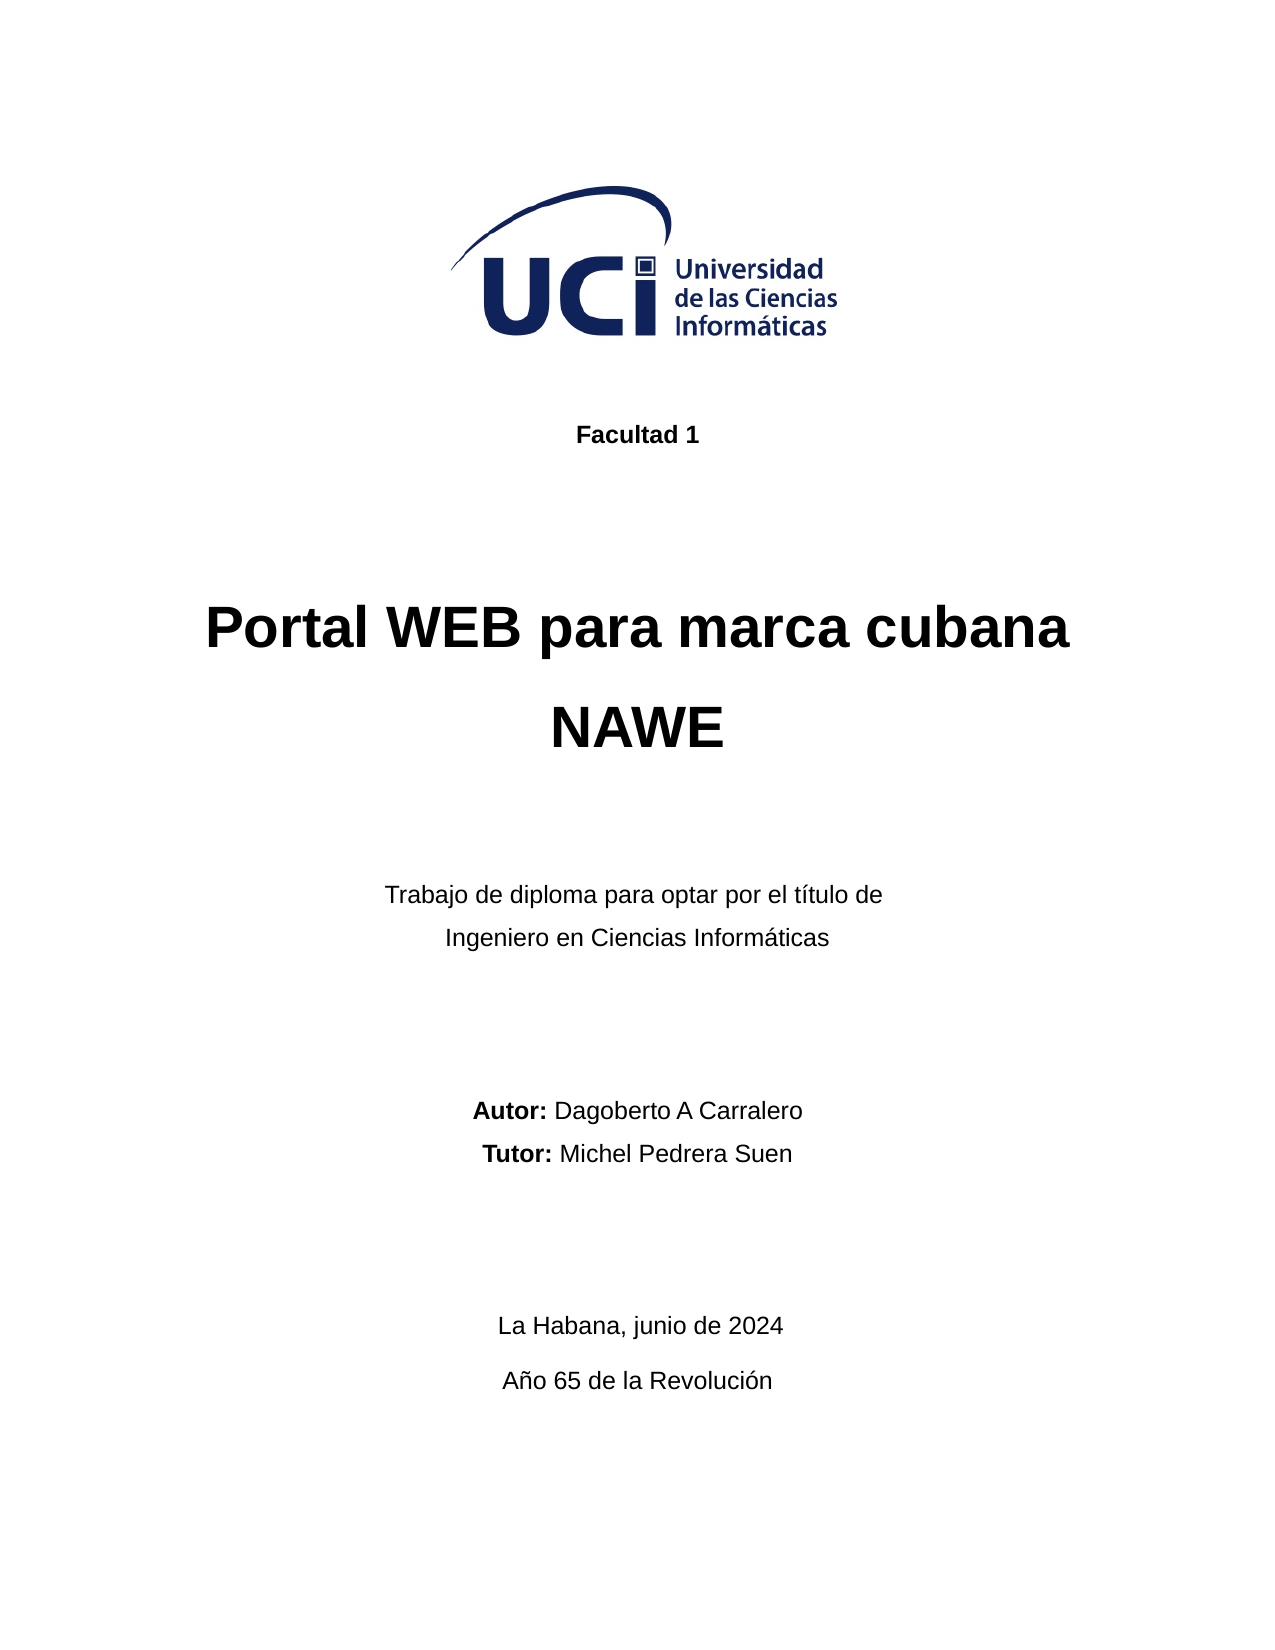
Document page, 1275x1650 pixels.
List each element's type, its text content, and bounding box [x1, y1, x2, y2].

title La Habana, junio de 2024 [118, 1311, 1157, 1340]
title Año 65 de la Revolución [118, 1366, 1157, 1395]
title Tutor: Michel Pedrera Suen [118, 1139, 1157, 1167]
text Facultad 1 [118, 420, 1157, 449]
title Autor: Dagoberto A Carralero [118, 1096, 1157, 1124]
title Trabajo de diploma para optar por el título de Ingeniero en Ciencias Informáticas [118, 880, 1157, 952]
picture [441, 179, 846, 344]
title Portal WEB para marca cubana NAWE [118, 592, 1157, 760]
